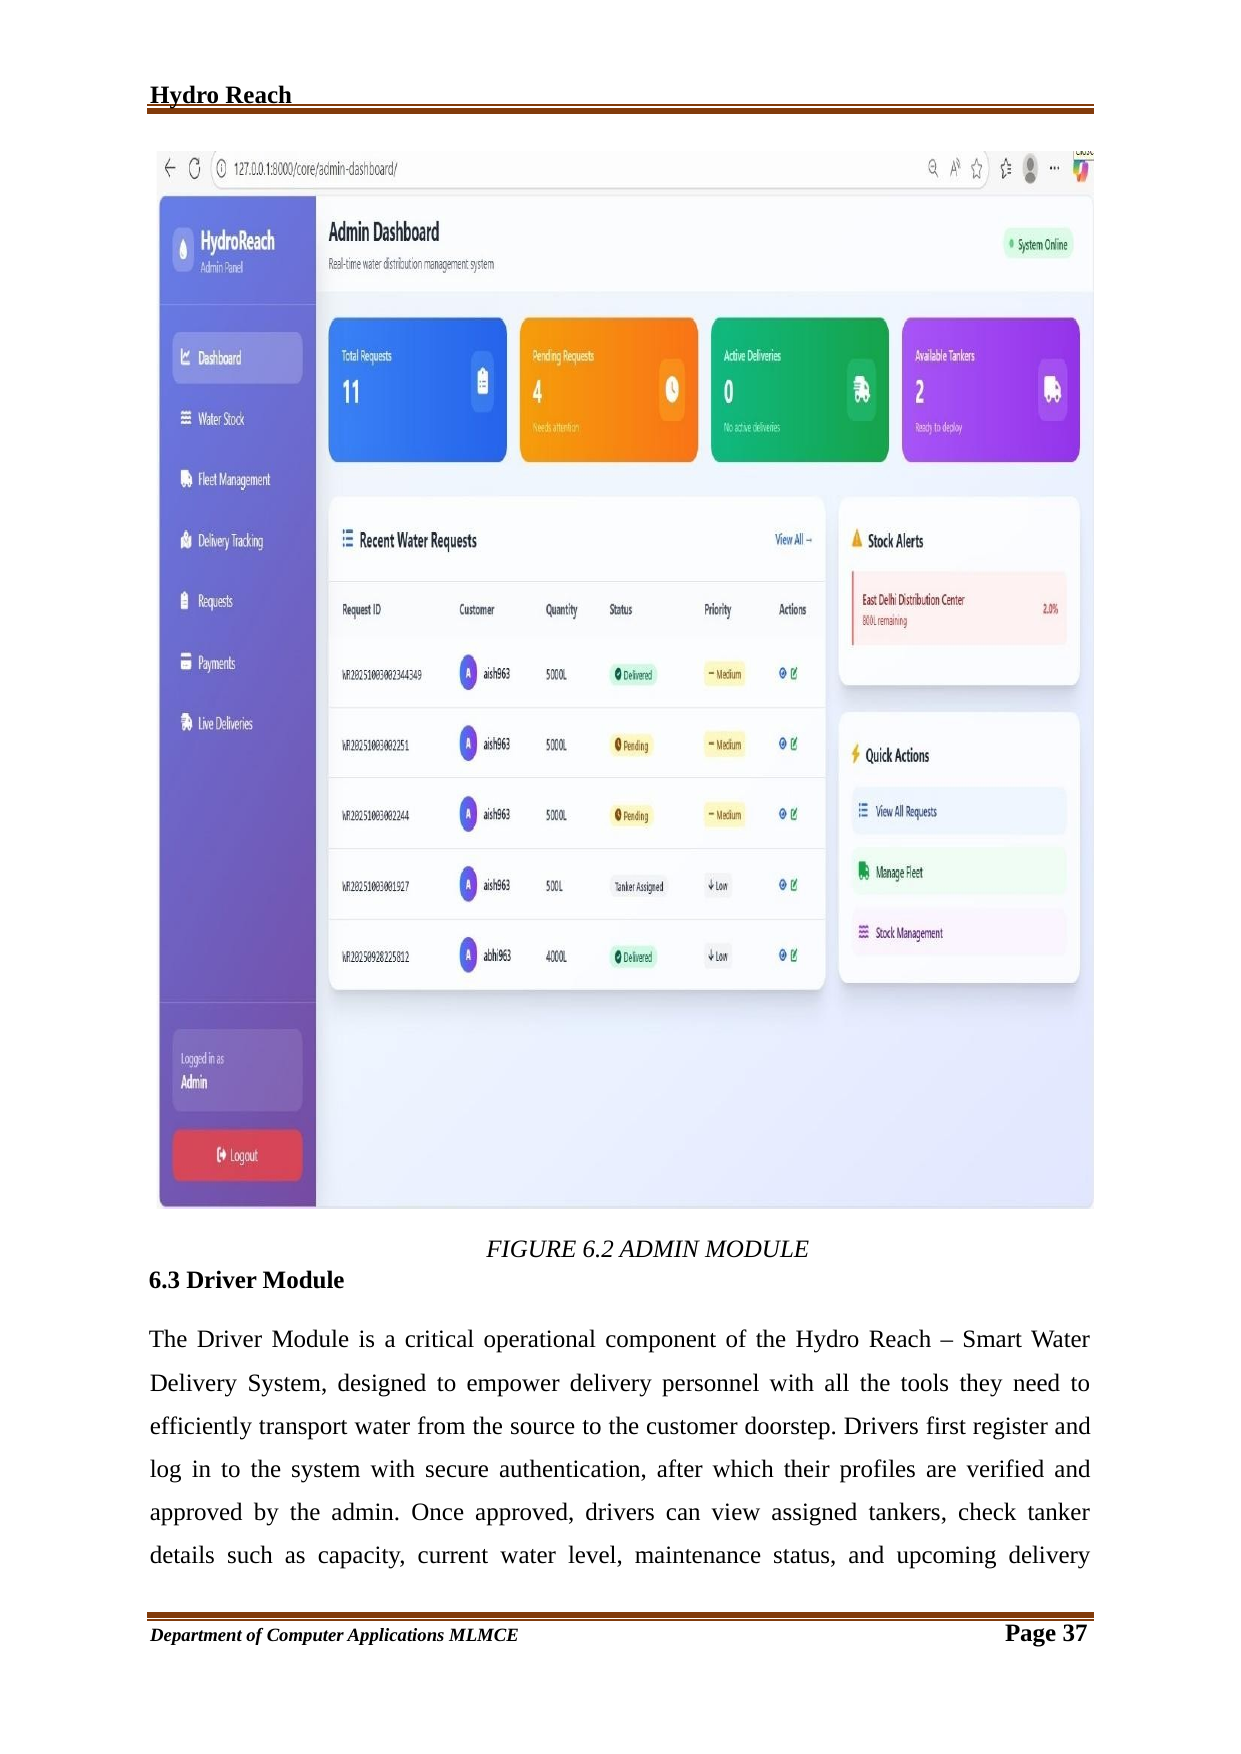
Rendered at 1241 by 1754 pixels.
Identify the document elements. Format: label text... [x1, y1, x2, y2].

text FIGURE 6.2 ADMIN MODULE [148, 1234, 1240, 1263]
subtitle 6.3 Driver Module [148, 1265, 1240, 1294]
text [148, 1324, 1091, 1569]
picture [156, 151, 1094, 1209]
